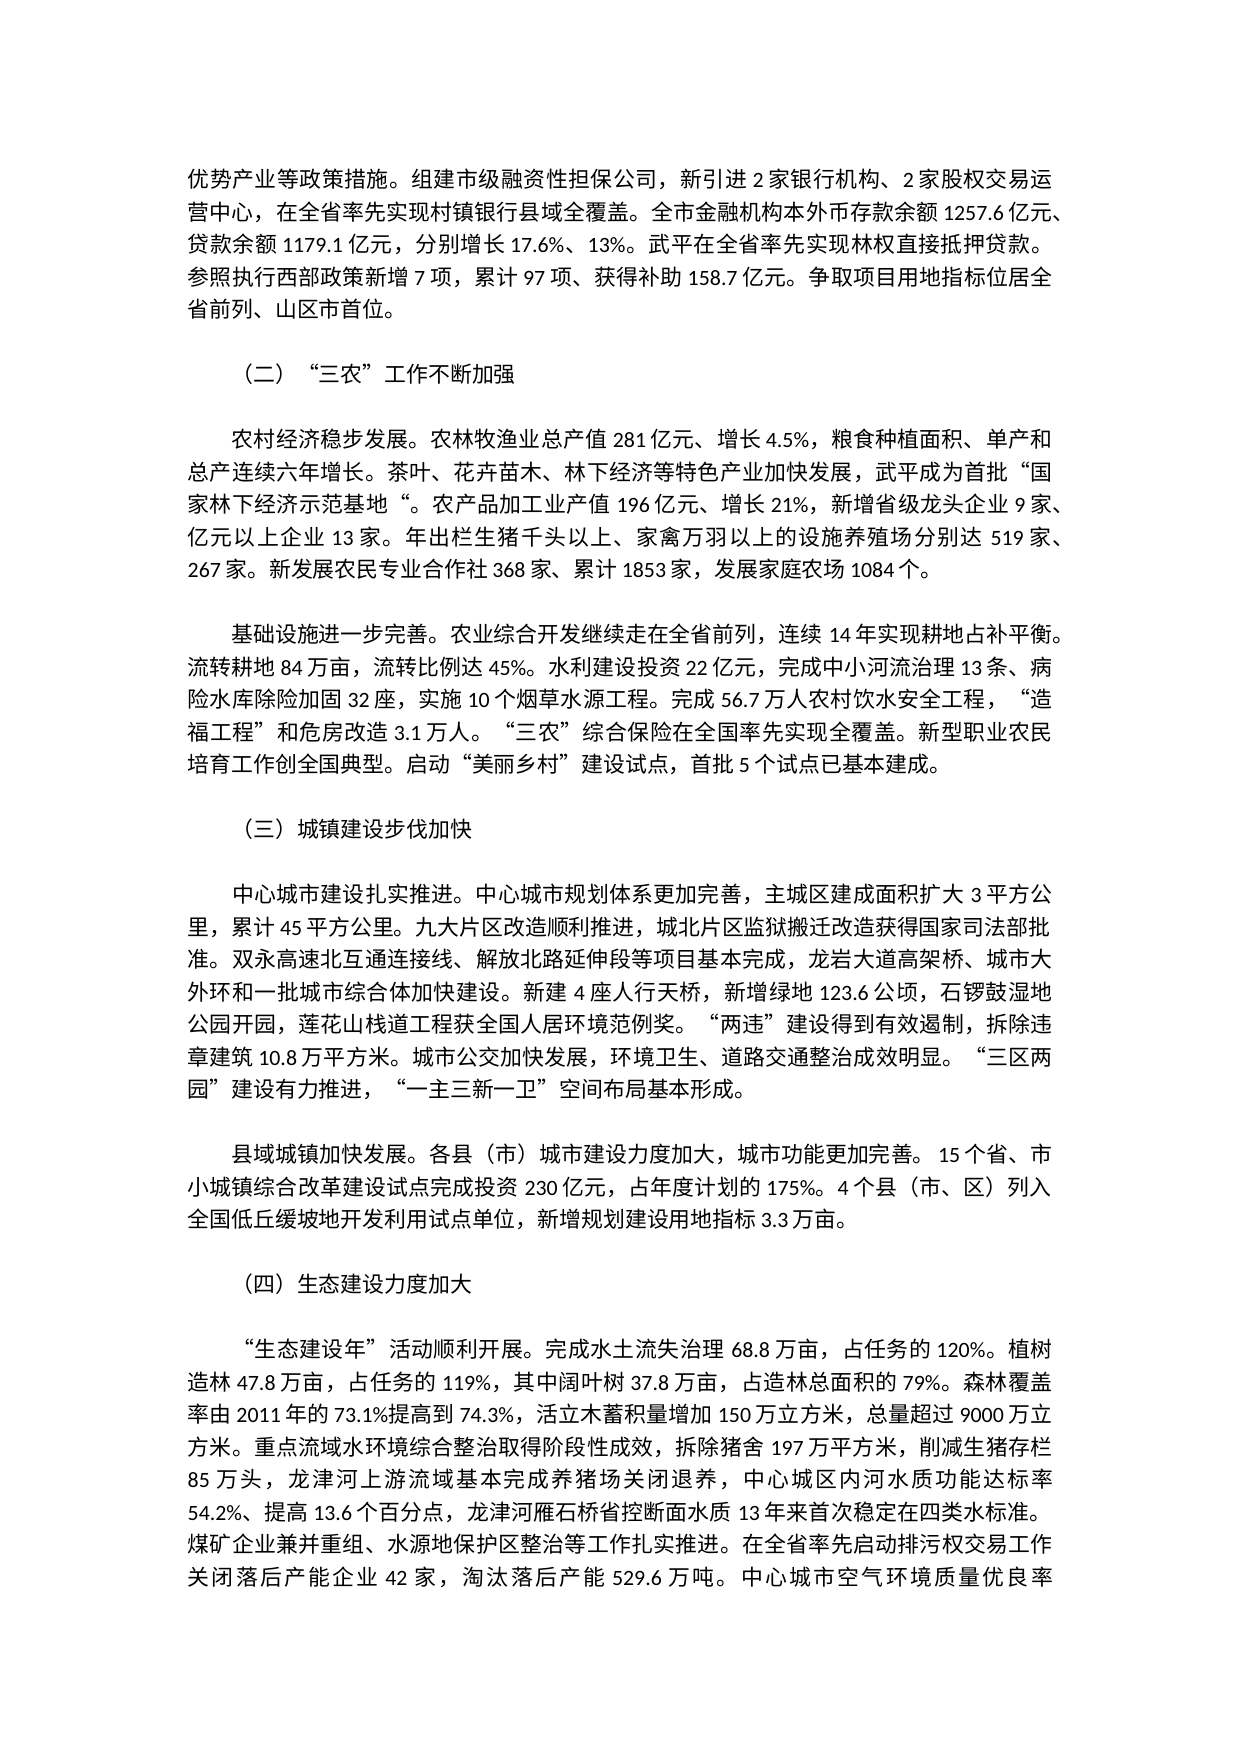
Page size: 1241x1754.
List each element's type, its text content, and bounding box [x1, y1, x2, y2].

text （三）城镇建设步伐加快 [187, 812, 1053, 844]
text 基础设施进一步完善。农业综合开发继续走在全省前列，连续14年实现耕地占补平衡。流转耕地84万亩，流转比例达45%。水利建设投资22亿元，完成中小河流治理13条、病险水库除险加固32座，实施10个烟草水源工程。完成56.7万人农村饮水安全工程，“造福工程”和危房改造3.1万人。“三农”综合保险在全国率先实现全覆盖。新型职业农民培育工作创全国典型。启动“美丽乡村”建设试点，首批5个试点已基本建成。 [187, 617, 1053, 779]
text （二）“三农”工作不断加强 [187, 357, 1053, 389]
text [187, 162, 1053, 324]
text 县域城镇加快发展。各县（市）城市建设力度加大，城市功能更加完善。15个省、市小城镇综合改革建设试点完成投资230亿元，占年度计划的175%。4个县（市、区）列入全国低丘缓坡地开发利用试点单位，新增规划建设用地指标3.3万亩。 [187, 1137, 1053, 1234]
text （四）生态建设力度加大 [187, 1267, 1053, 1299]
text 农村经济稳步发展。农林牧渔业总产值281亿元、增长4.5%，粮食种植面积、单产和总产连续六年增长。茶叶、花卉苗木、林下经济等特色产业加快发展，武平成为首批“国家林下经济示范基地“。农产品加工业产值196亿元、增长21%，新增省级龙头企业9家、亿元以上企业13家。年出栏生猪千头以上、家禽万羽以上的设施养殖场分别达519家、267家。新发展农民专业合作社368家、累计1853家，发展家庭农场1084个。 [187, 422, 1053, 584]
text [187, 1332, 1053, 1592]
text 中心城市建设扎实推进。中心城市规划体系更加完善，主城区建成面积扩大3平方公里，累计45平方公里。九大片区改造顺利推进，城北片区监狱搬迁改造获得国家司法部批准。双永高速北互通连接线、解放北路延伸段等项目基本完成，龙岩大道高架桥、城市大外环和一批城市综合体加快建设。新建4座人行天桥，新增绿地123.6公顷，石锣鼓湿地公园开园，莲花山栈道工程获全国人居环境范例奖。“两违”建设得到有效遏制，拆除违章建筑10.8万平方米。城市公交加快发展，环境卫生、道路交通整治成效明显。“三区两园”建设有力推进，“一主三新一卫”空间布局基本形成。 [187, 877, 1053, 1104]
